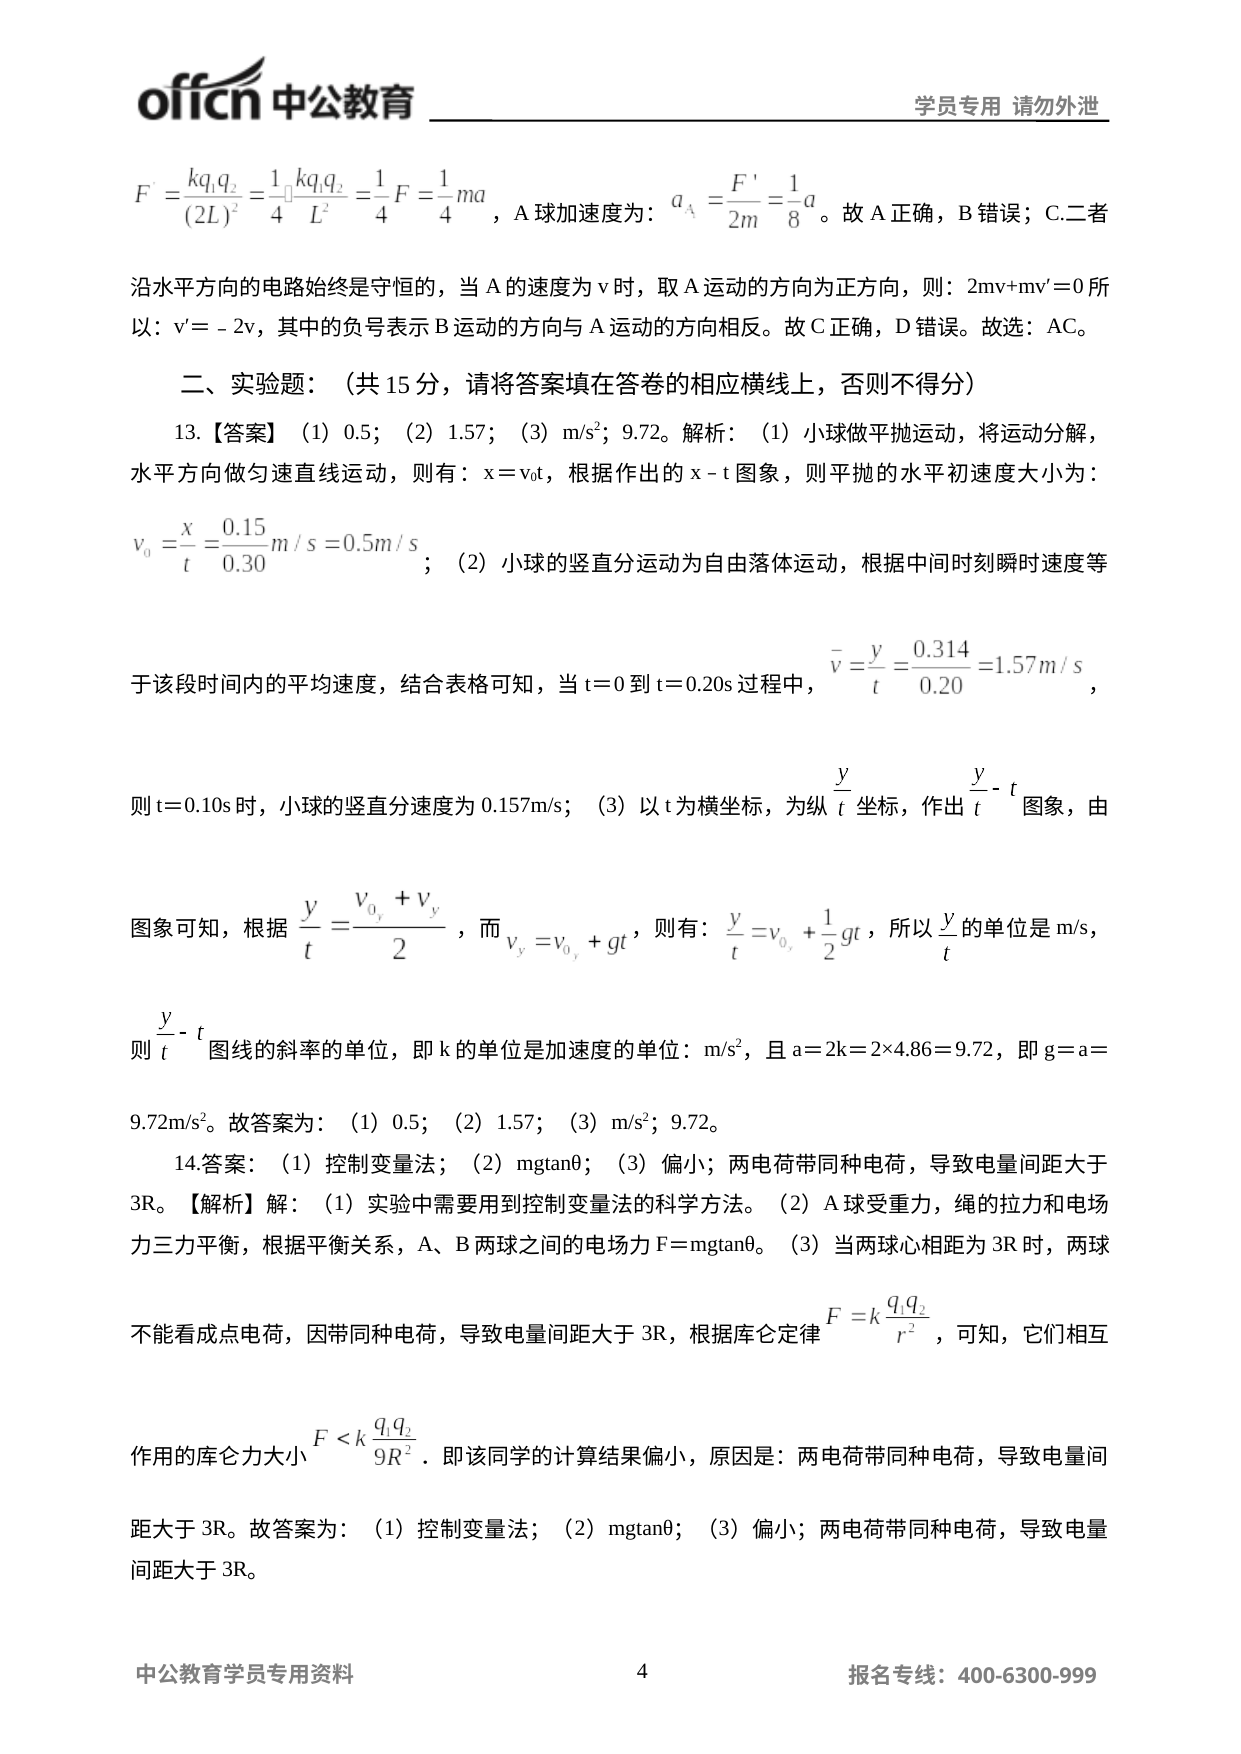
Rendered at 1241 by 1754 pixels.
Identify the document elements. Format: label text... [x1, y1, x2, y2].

text 二、实验题：（共15分，请将答案填在答卷的相应横线上，否则不得分） [130, 350, 1110, 415]
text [130, 163, 1110, 342]
picture [136, 53, 418, 124]
text 14.答案：（1）控制变量法；（2）mgtanθ；（3）偏小；两电荷带同种电荷，导致电量间距大于3R。【解析】解：（1）实验中需要用到控制变量法的科学方法。（2）A球受重力，绳的拉力和电场力三力平衡，根据平衡关系，A、B两球之间的电场力F＝mgtanθ。（3）当两球心相距为3R时，两球不能看成点电荷，因带同种电荷，导致电量间距大于3R，根据库仑定律，可知，它们相互作用的库仑力大小．即该同学的计算结果偏小，原因是：两电荷带同种电荷，导致电量间距大于3R。故答案为：（1）控制变量法；（2）mgtanθ；（3）偏小；两电荷带同种电荷，导致电量间距大于3R。 [130, 1146, 1110, 1585]
text 13.【答案】（1）0.5；（2）1.57；（3）m/s2；9.72。解析：（1）小球做平抛运动，将运动分解，水平方向做匀速直线运动，则有：x＝v0t，根据作出的x﹣t图象，则平抛的水平初速度大小为：；（2）小球的竖直分运动为自由落体运动，根据中间时刻瞬时速度等于该段时间内的平均速度，结合表格可知，当t＝0到t＝0.20s过程中，，则t＝0.10s时，小球的竖直分速度为0.157m/s；（3）以t为横坐标，为纵坐标，作出图象，由图象可知，根据 ，而，则有：，所以的单位是m/s，则图线的斜率的单位，即k的单位是加速度的单位：m/s2，且a＝2k＝2×4.86＝9.72，即g＝a＝9.72m/s2。故答案为：（1）0.5；（2）1.57；（3）m/s2；9.72。 [130, 415, 1110, 1138]
